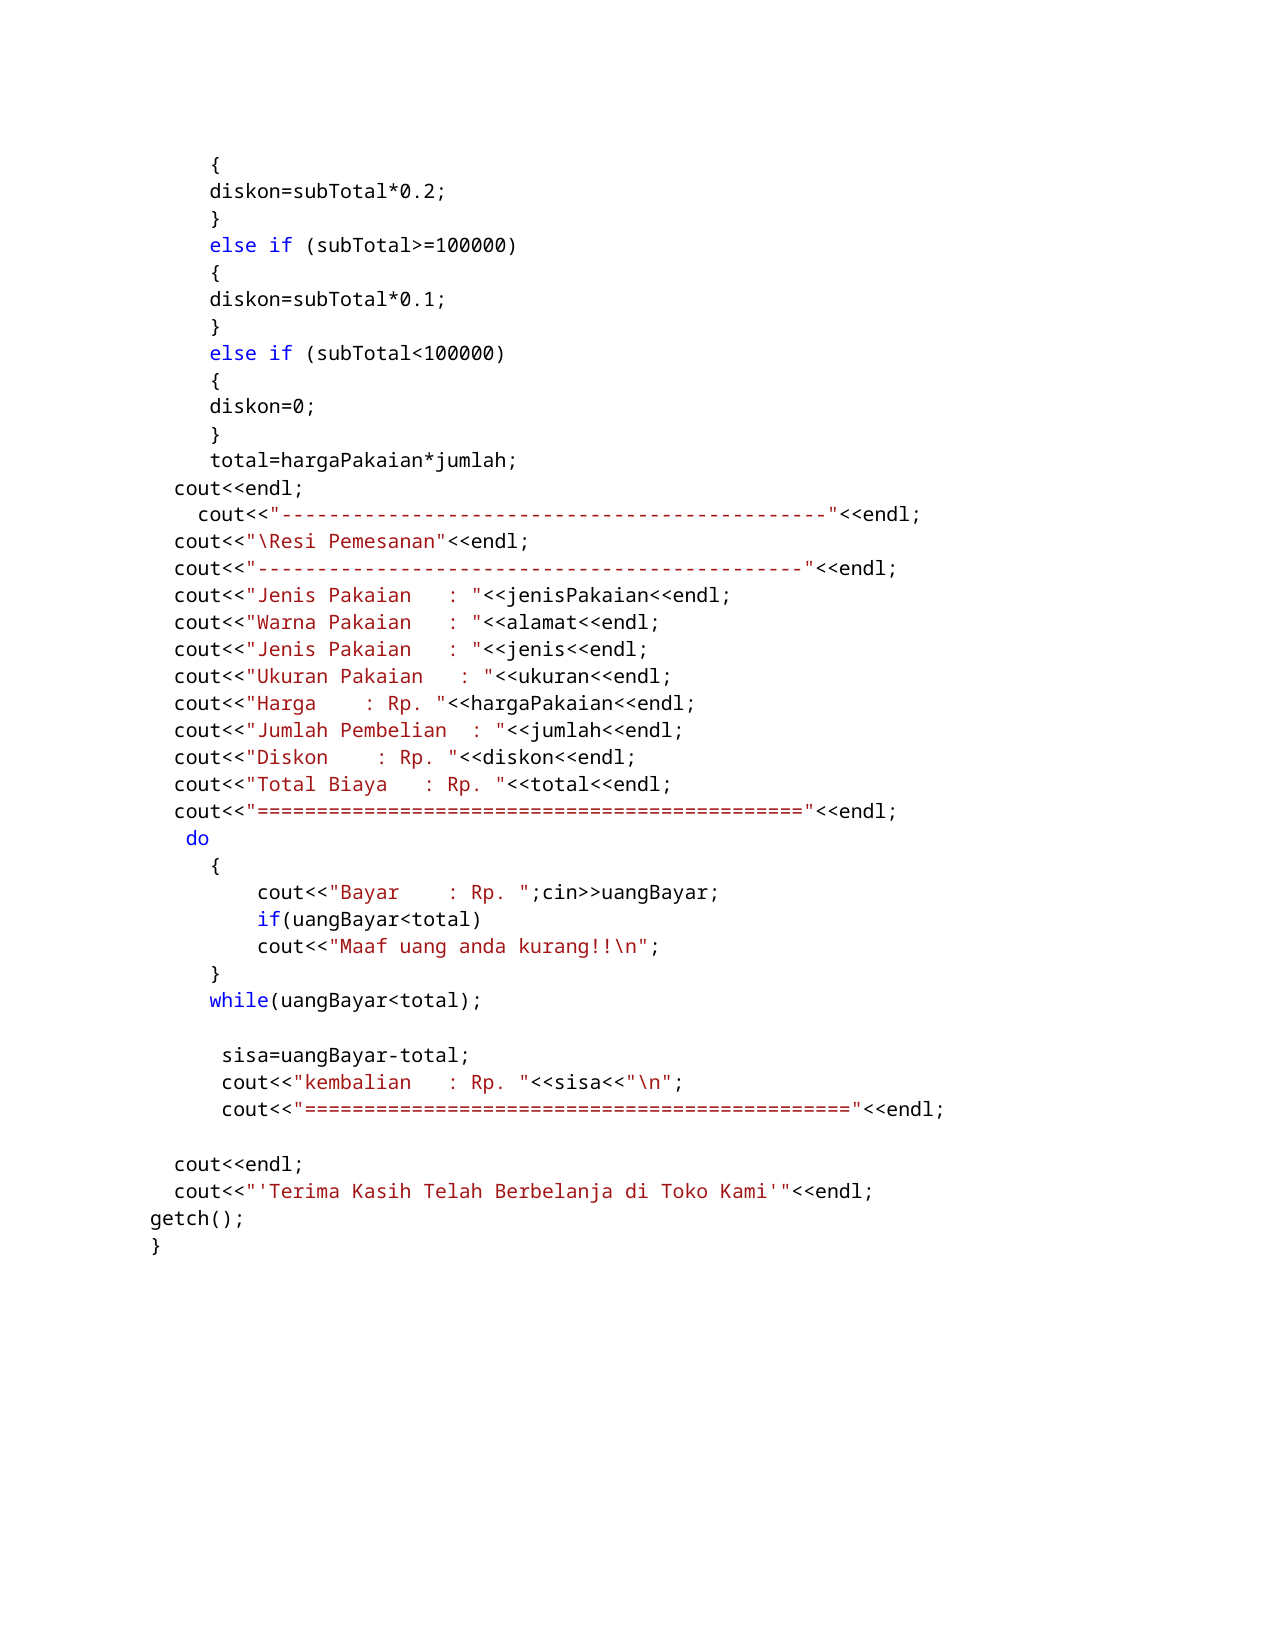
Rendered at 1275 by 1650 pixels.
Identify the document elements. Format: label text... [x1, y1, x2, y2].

text cout<<"Ukuran Pakaian : "<<ukuran<<endl; [150, 663, 1125, 689]
text cout<<endl; [150, 1150, 1125, 1177]
text } [150, 204, 1125, 231]
text else if (subTotal>=100000) [150, 231, 1125, 258]
text } [150, 1231, 1125, 1258]
text cout<<"Jenis Pakaian : "<<jenisPakaian<<endl; [150, 582, 1125, 609]
text cout<<"kembalian : Rp. "<<sisa<<"\n"; [150, 1068, 1125, 1095]
text } [150, 959, 1125, 986]
text cout<<"Maaf uang anda kurang!!\n"; [150, 932, 1125, 959]
text do [150, 824, 1125, 851]
text cout<<"----------------------------------------------"<<endl; [150, 501, 1125, 528]
text cout<<"Jenis Pakaian : "<<jenis<<endl; [150, 636, 1125, 663]
text cout<<"'Terima Kasih Telah Berbelanja di Toko Kami'"<<endl; [150, 1177, 1125, 1204]
text else if (subTotal<100000) [150, 339, 1125, 366]
text cout<<"Jumlah Pembelian : "<<jumlah<<endl; [150, 717, 1125, 743]
text cout<<"Warna Pakaian : "<<alamat<<endl; [150, 609, 1125, 636]
text diskon=subTotal*0.2; [150, 177, 1125, 204]
text cout<<"Bayar : Rp. ";cin>>uangBayar; [150, 878, 1125, 905]
text while(uangBayar<total); [150, 986, 1125, 1013]
text } [150, 420, 1125, 447]
text { [150, 851, 1125, 878]
text if(uangBayar<total) [150, 905, 1125, 932]
text { [150, 258, 1125, 285]
text sisa=uangBayar-total; [150, 1041, 1125, 1068]
text diskon=0; [150, 393, 1125, 420]
text cout<<"Total Biaya : Rp. "<<total<<endl; [150, 771, 1125, 797]
text cout<<"----------------------------------------------"<<endl; [150, 555, 1125, 582]
text cout<<"Diskon : Rp. "<<diskon<<endl; [150, 743, 1125, 771]
text getch(); [150, 1204, 1125, 1231]
text cout<<"Harga : Rp. "<<hargaPakaian<<endl; [150, 689, 1125, 717]
text cout<<endl; [150, 474, 1125, 501]
text cout<<"\Resi Pemesanan"<<endl; [150, 528, 1125, 555]
text { [150, 150, 1125, 177]
text cout<<"=============================================="<<endl; [150, 1095, 1125, 1122]
text diskon=subTotal*0.1; [150, 285, 1125, 312]
text total=hargaPakaian*jumlah; [150, 447, 1125, 474]
text } [150, 312, 1125, 339]
text cout<<"=============================================="<<endl; [150, 797, 1125, 824]
text { [150, 366, 1125, 393]
